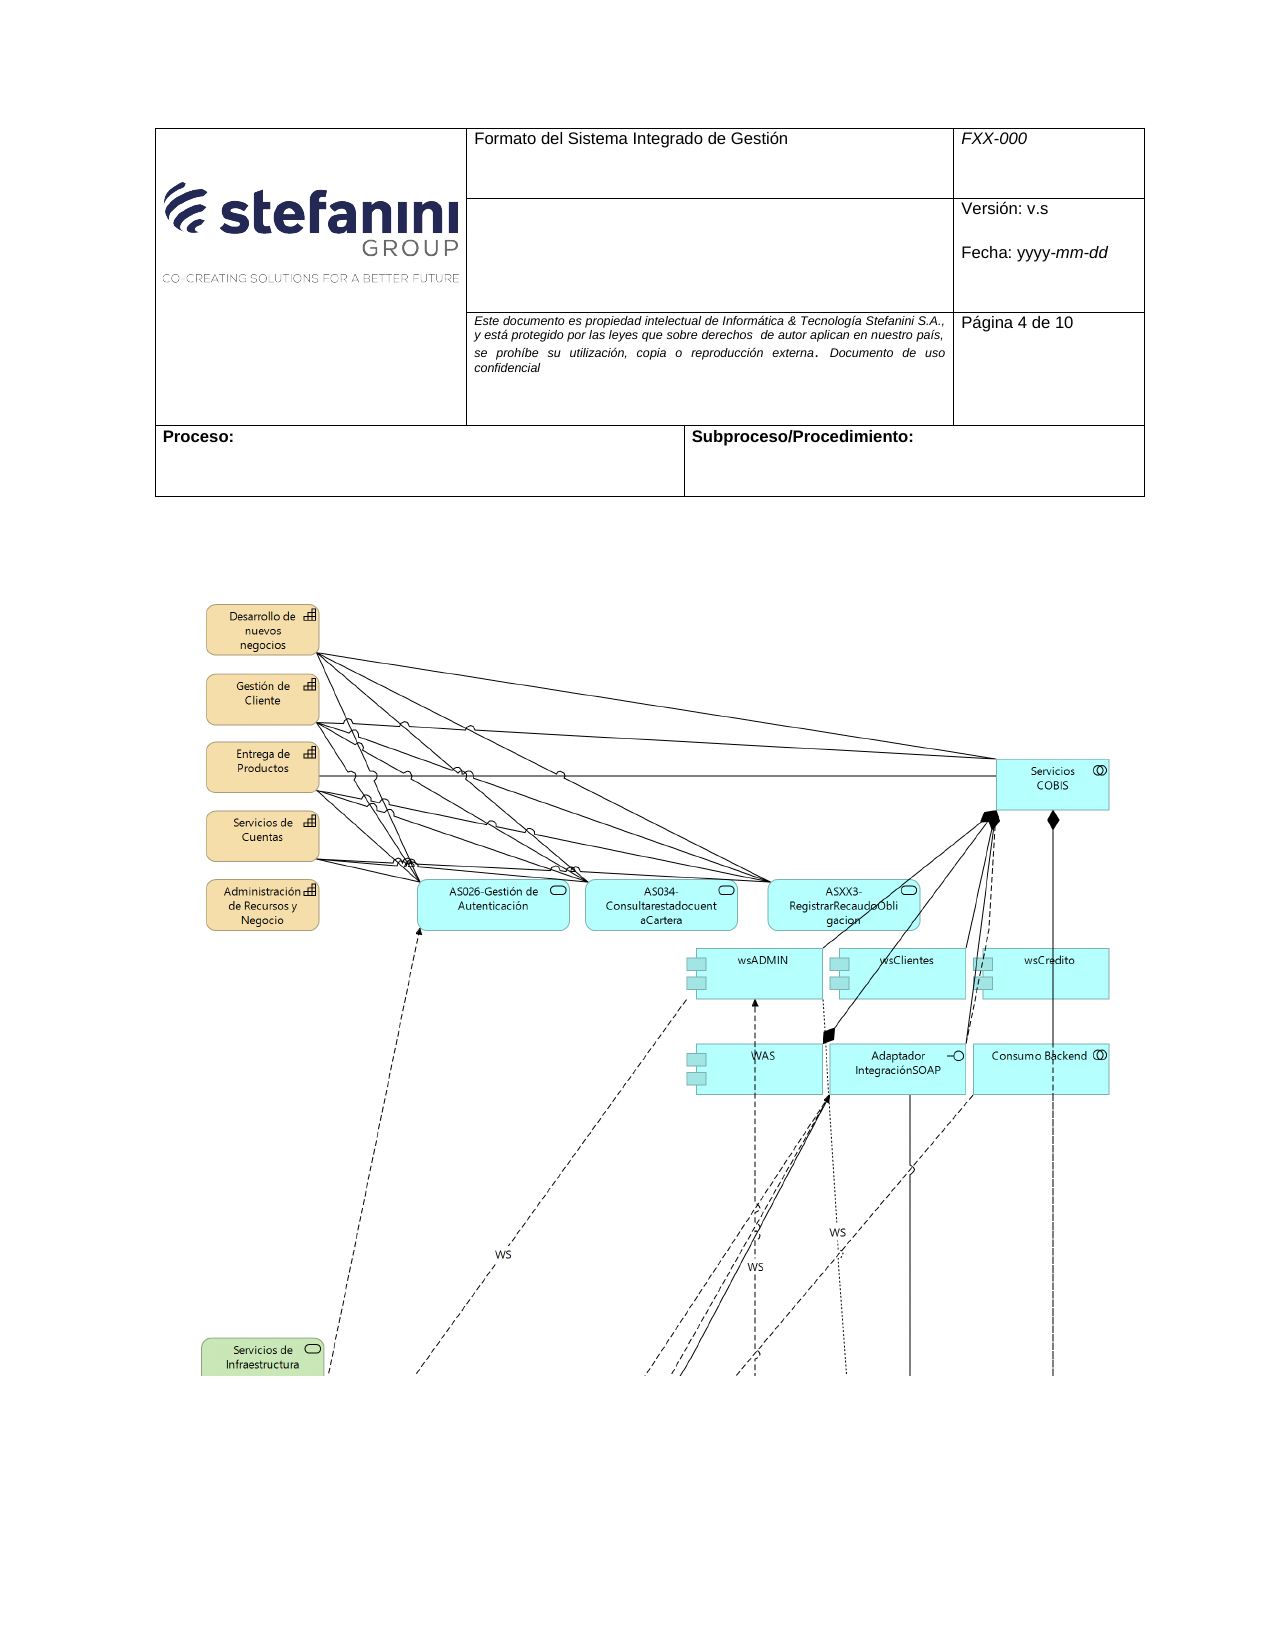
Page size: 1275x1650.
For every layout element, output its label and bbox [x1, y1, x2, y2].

picture [162, 182, 460, 286]
picture [196, 599, 1115, 1376]
